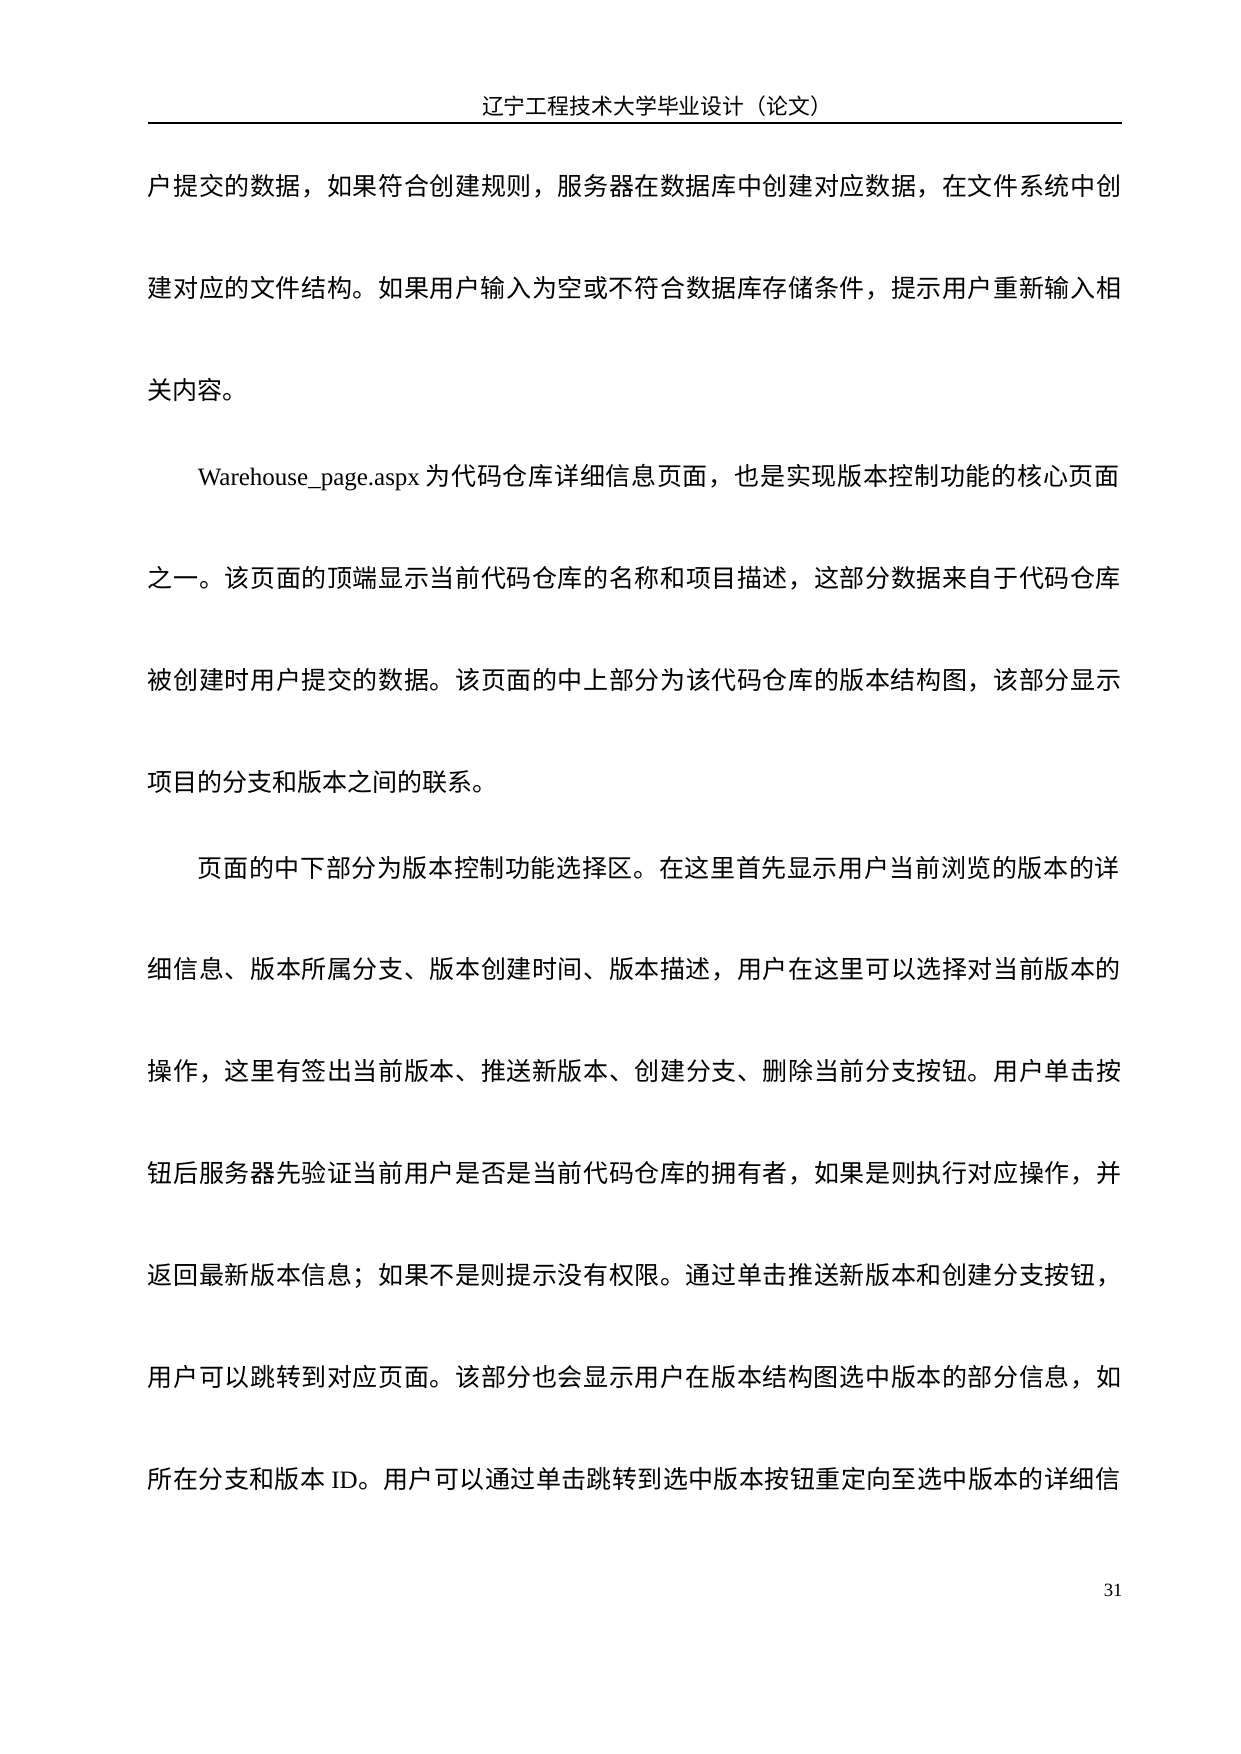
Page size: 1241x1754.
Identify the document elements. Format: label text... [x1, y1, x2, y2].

text Warehouse_page.aspx为代码仓库详细信息页面，也是实现版本控制功能的核心页面之一。该页面的顶端显示当前代码仓库的名称和项目描述，这部分数据来自于代码仓库被创建时用户提交的数据。该页面的中上部分为该代码仓库的版本结构图，该部分显示项目的分支和版本之间的联系。 [148, 441, 1122, 814]
